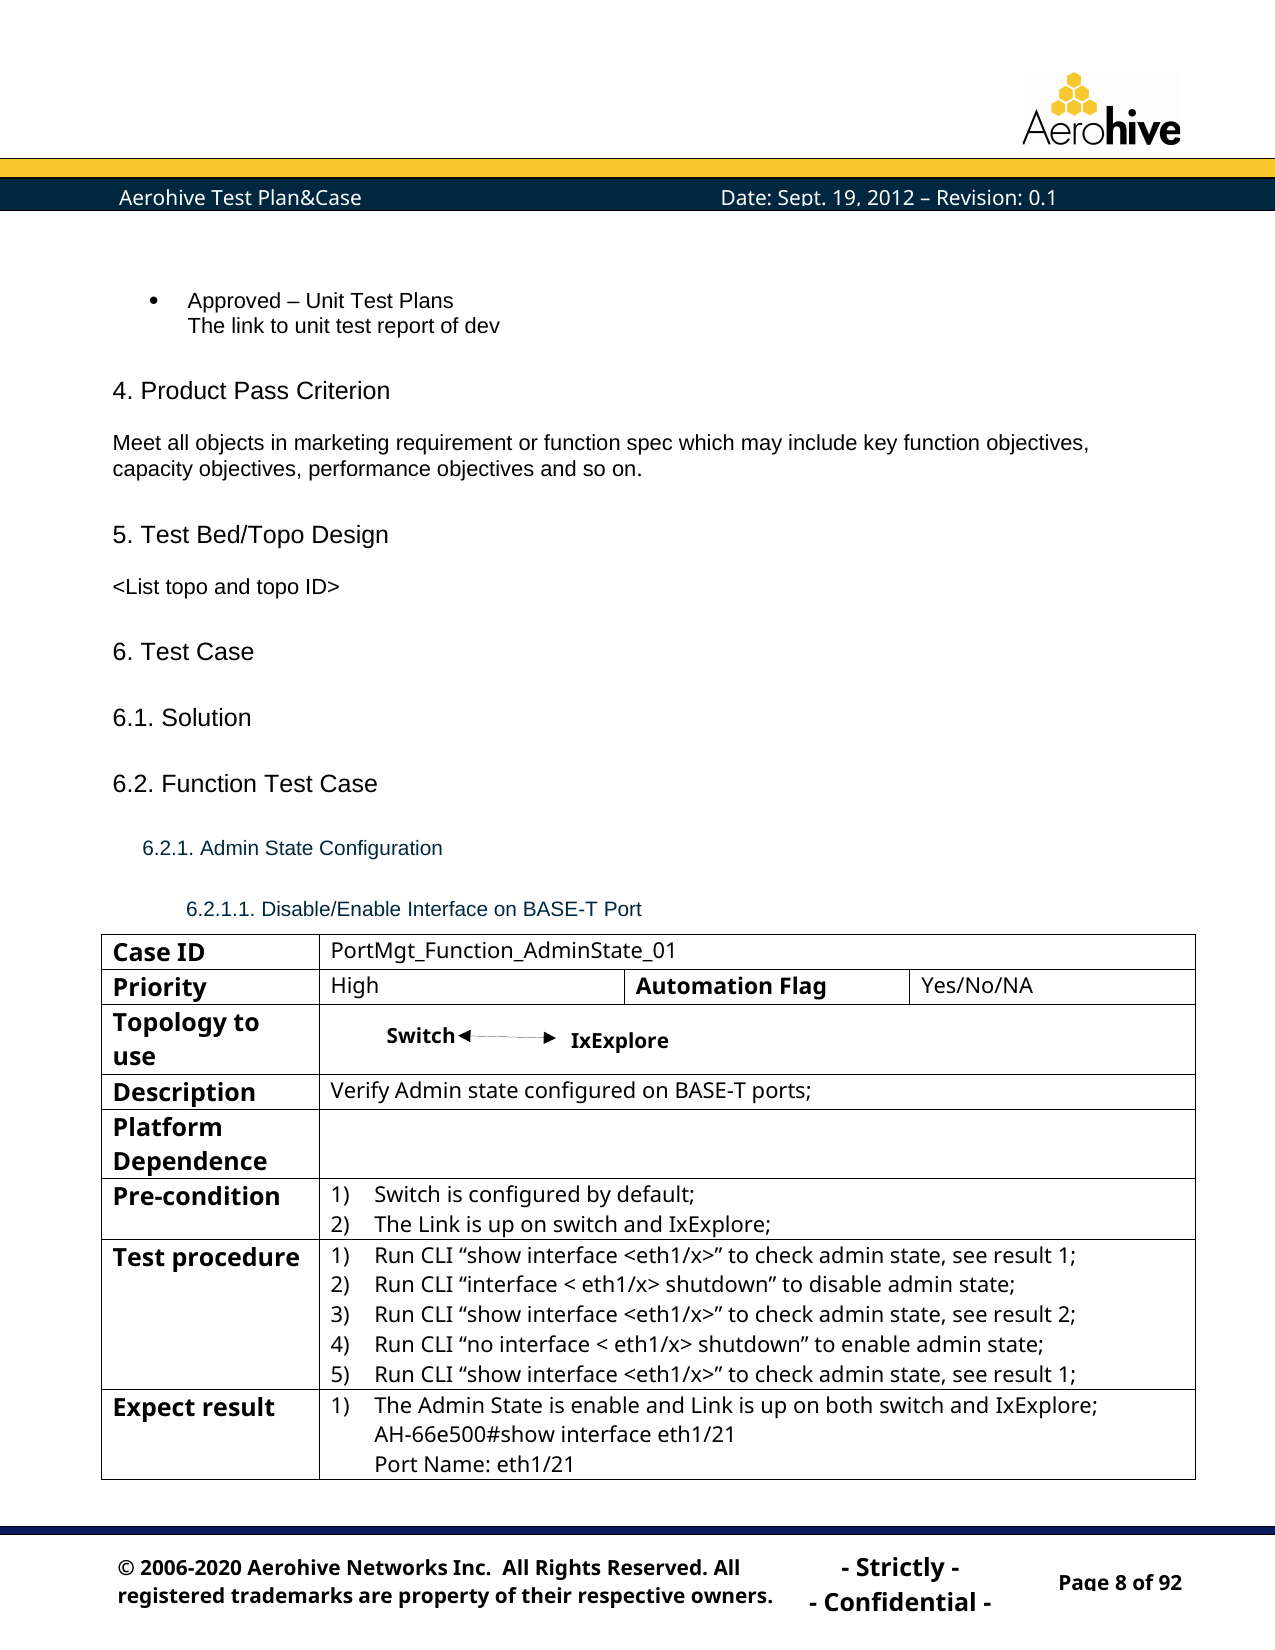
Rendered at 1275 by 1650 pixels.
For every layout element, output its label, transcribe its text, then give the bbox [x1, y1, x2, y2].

table_cell Run CLI “show interface <eth1/x>” to check admin state, see result 1; Run CLI “interface < eth1/x> shutdown” to disable admin state; Run CLI “show interface <eth1/x>” to check admin state, see result 2; Run CLI “no interface < eth1/x> shutdown” to enable admin state; Run CLI “show interface <eth1/x>” to check admin state, see result 1; [320, 1240, 1195, 1389]
table_cell Automation Flag [625, 970, 909, 1004]
table_header PortMgt_Function_AdminState_01 [320, 935, 1195, 969]
table_cell High [320, 970, 624, 1004]
table_cell Topology to use [102, 1005, 319, 1074]
table_cell Expect result [102, 1390, 319, 1479]
text <List topo and topo ID> [112, 574, 1162, 599]
subtitle Disable/Enable Interface on BASE-T Port [112, 897, 1162, 921]
text The link to unit test report of dev [187, 313, 1162, 338]
table_cell Description [102, 1075, 319, 1109]
text Meet all objects in marketing requirement or function spec which may include key function objectives, capacity objectives, performance objectives and so on. [112, 429, 1162, 483]
table_cell Test procedure [102, 1240, 319, 1389]
table_cell Priority [102, 970, 319, 1004]
table_cell [320, 1005, 1195, 1074]
list Approved – Unit Test Plans [150, 288, 1162, 313]
table_header Case ID [102, 935, 319, 969]
subtitle Solution [112, 703, 1162, 732]
subtitle Test Case [112, 637, 1162, 666]
subtitle Product Pass Criterion [112, 376, 1162, 404]
table_cell Switch is configured by default; The Link is up on switch and IxExplore; [320, 1179, 1195, 1239]
subtitle Admin State Configuration [142, 836, 1162, 860]
subtitle Function Test Case [112, 769, 1162, 798]
picture [1022, 72, 1181, 145]
table_cell [320, 1110, 1195, 1178]
subtitle Test Bed/Topo Design [112, 521, 1162, 549]
table_cell Verify Admin state configured on BASE-T ports; [320, 1075, 1195, 1109]
table_cell Yes/No/NA [910, 970, 1195, 1004]
table_cell Pre-condition [102, 1179, 319, 1239]
table_cell Platform Dependence [102, 1110, 319, 1178]
